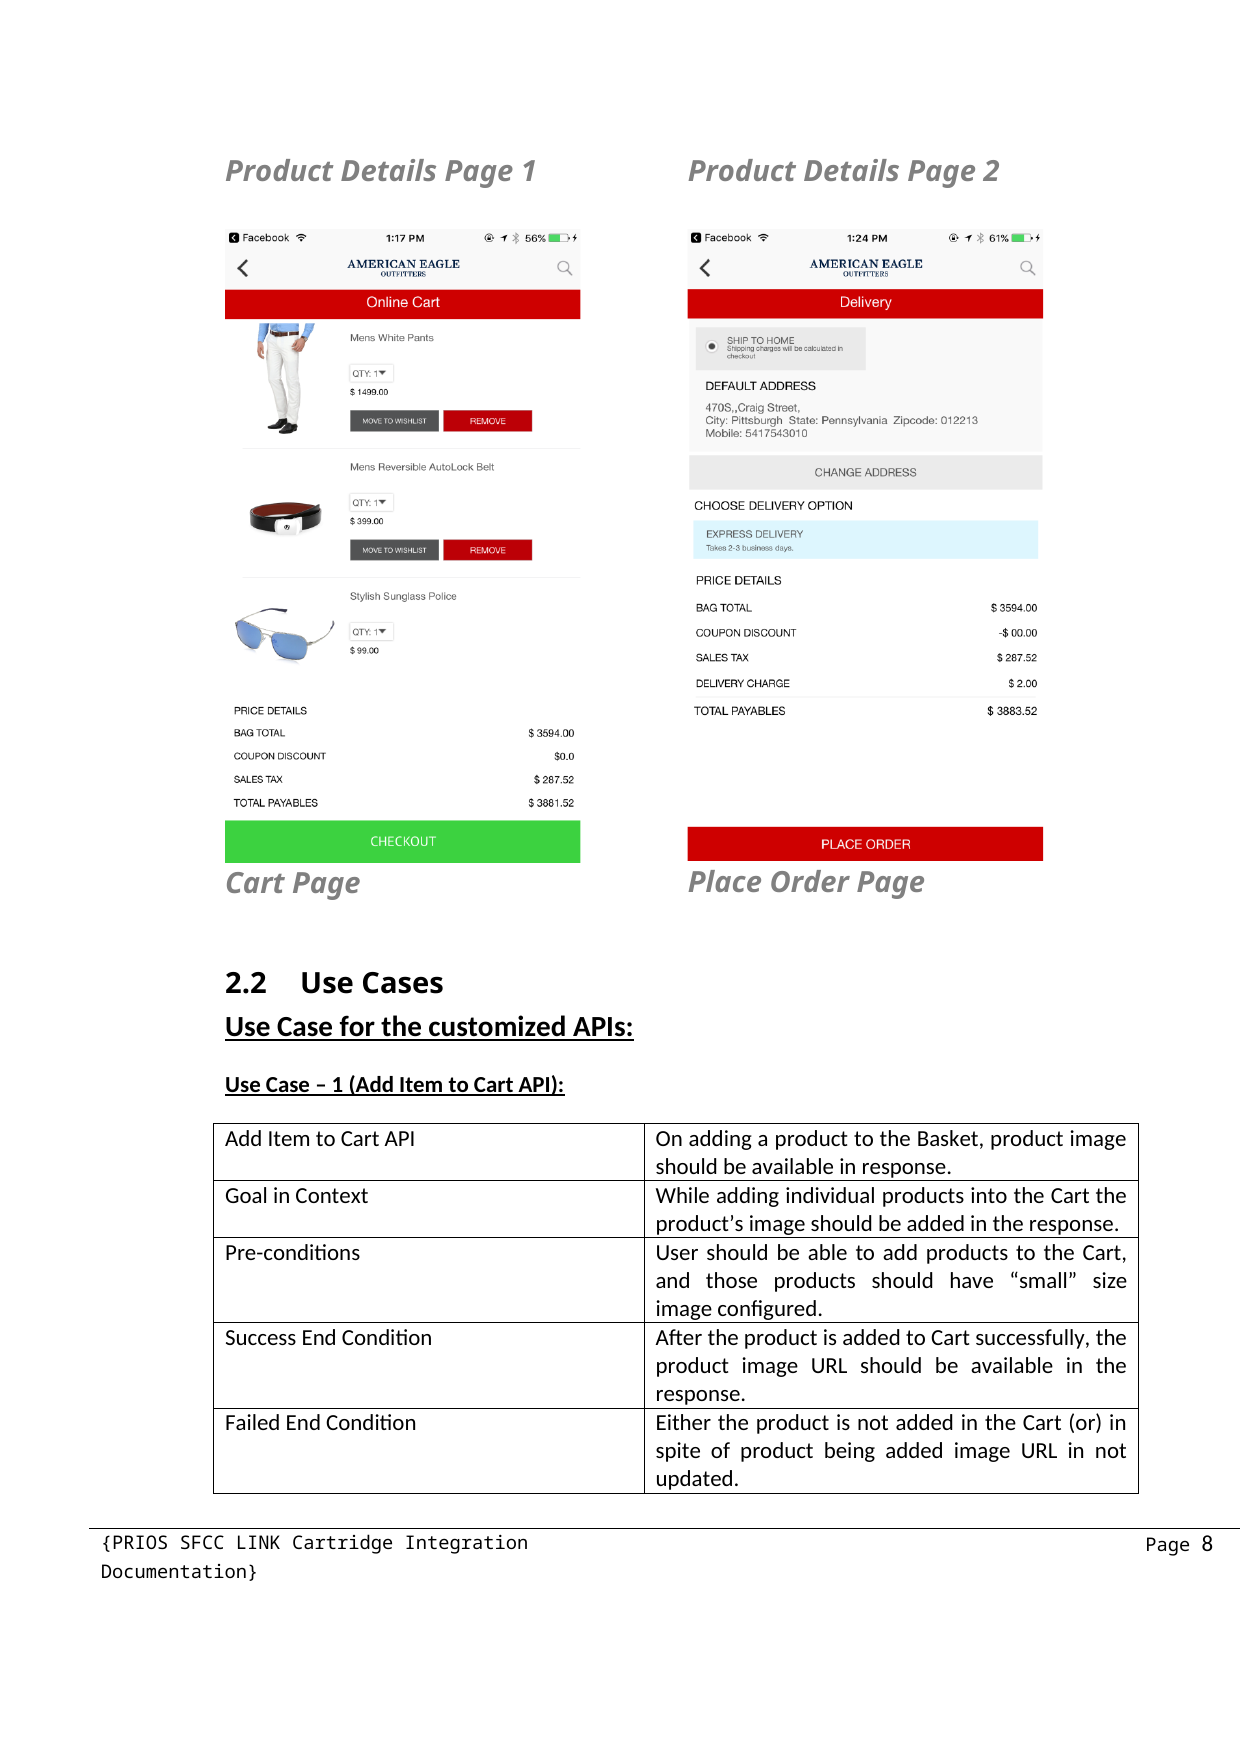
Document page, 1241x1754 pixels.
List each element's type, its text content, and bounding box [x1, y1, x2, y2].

table_cell Place Order Page [676, 229, 1139, 942]
picture [225, 229, 581, 863]
text Use Case for the customized APIs: [225, 1008, 1128, 1044]
table_cell Pre-conditions [214, 1238, 644, 1322]
table_cell After the product is added to Cart successfully, the product image URL should be available in the response. [645, 1323, 1138, 1407]
table_cell While adding individual products into the Cart the product’s image should be added in the response. [645, 1181, 1138, 1237]
text Use Case – 1 (Add Item to Cart API): [225, 1070, 1128, 1098]
picture [687, 229, 1044, 861]
table_cell Success End Condition [214, 1323, 644, 1407]
table_cell Product Details Page 1 [214, 150, 676, 229]
table_cell Cart Page [214, 229, 676, 942]
table_header Add Item to Cart API [214, 1124, 644, 1180]
table_cell Failed End Condition [214, 1409, 644, 1492]
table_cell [676, 150, 1139, 229]
table_header On adding a product to the Basket, product image should be available in response. [645, 1124, 1138, 1180]
table_cell Goal in Context [214, 1181, 644, 1237]
table_cell User should be able to add products to the Cart, and those products should have “small” size image configured. [645, 1238, 1138, 1322]
table_cell Either the product is not added in the Cart (or) in spite of product being added image URL in not updated. [645, 1409, 1138, 1492]
subtitle Use Cases [225, 963, 1128, 1002]
